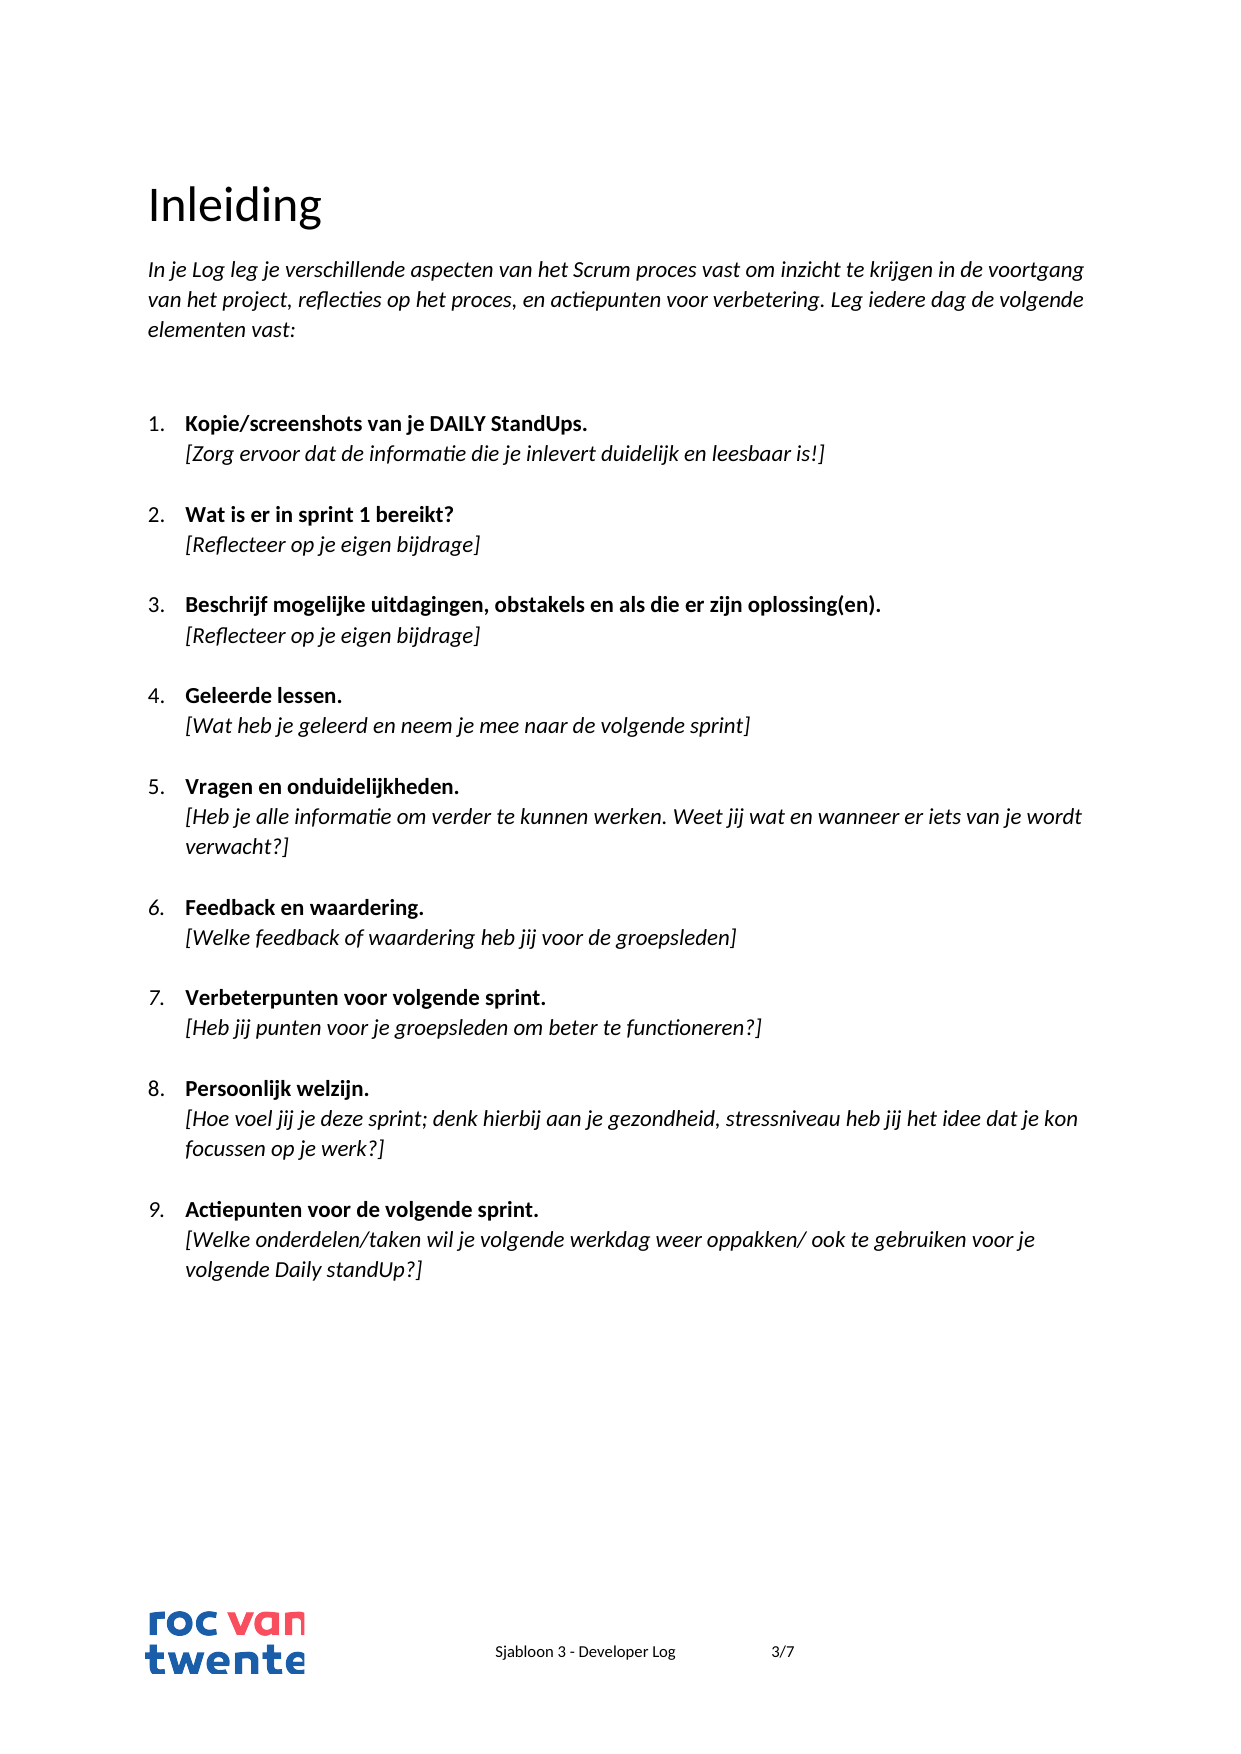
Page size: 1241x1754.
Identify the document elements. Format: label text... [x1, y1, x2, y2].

list Actiepunten voor de volgende sprint. [Welke onderdelen/taken wil je volgende werkdag weer oppakken/ ook te gebruiken voor je volgende Daily standUp?] [148, 1195, 1093, 1283]
list Geleerde lessen. [Wat heb je geleerd en neem je mee naar de volgende sprint] [148, 681, 1093, 770]
list Beschrijf mogelijke uitdagingen, obstakels en als die er zijn oplossing(en). [Reflecteer op je eigen bijdrage] [148, 591, 1093, 679]
list Vragen en onduidelijkheden. [Heb je alle informatie om verder te kunnen werken. Weet jij wat en wanneer er iets van je wordt verwacht?] [148, 772, 1093, 891]
list Feedback en waardering. [Welke feedback of waardering heb jij voor de groepsleden] [148, 893, 1093, 981]
subtitle Inleiding [148, 173, 1093, 234]
list Verbeterpunten voor volgende sprint. [Heb jij punten voor je groepsleden om beter te functioneren?] [148, 983, 1093, 1072]
list Kopie/screenshots van je DAILY StandUps. [Zorg ervoor dat de informatie die je inlevert duidelijk en leesbaar is!] [148, 409, 1093, 498]
text In je Log leg je verschillende aspecten van het Scrum proces vast om inzicht te krijgen in de voortgang van het project, reflecties op het proces, en actiepunten voor verbetering. Leg iedere dag de volgende elementen vast: [148, 255, 1093, 344]
picture [145, 1611, 305, 1674]
list Persoonlijk welzijn. [Hoe voel jij je deze sprint; denk hierbij aan je gezondheid, stressniveau heb jij het idee dat je kon focussen op je werk?] [148, 1074, 1093, 1193]
list Wat is er in sprint 1 bereikt? [Reflecteer op je eigen bijdrage] [148, 500, 1093, 588]
